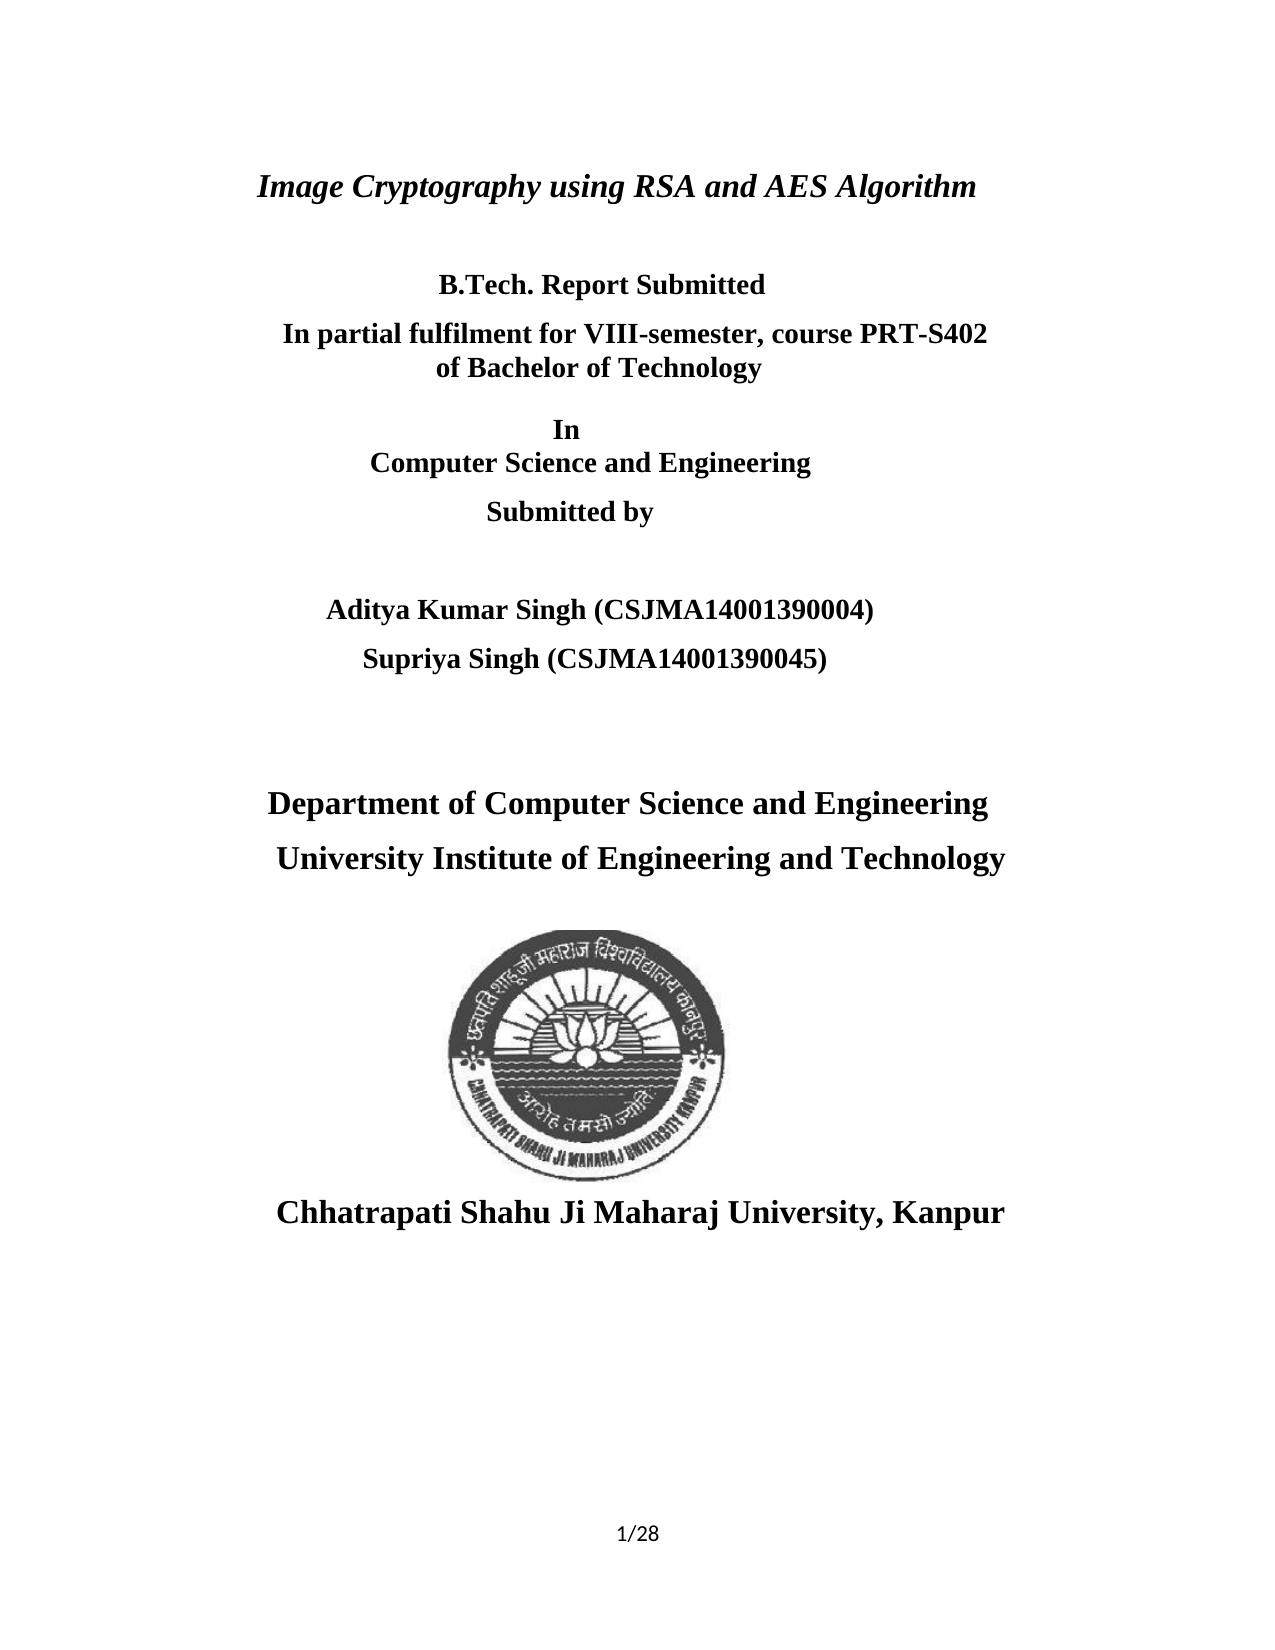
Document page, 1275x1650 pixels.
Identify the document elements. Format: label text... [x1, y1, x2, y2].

text Image Cryptography using RSA and AES Algorithm [44, 166, 1216, 204]
picture [441, 930, 737, 1185]
text Chhatrapati Shahu Ji Maharaj University, Kanpur [59, 1192, 1090, 1230]
text Submitted by [326, 494, 1216, 528]
text Aditya Kumar Singh (CSJMA14001390004) [326, 592, 1216, 626]
subtitle B.Tech. Report Submitted [59, 267, 1216, 300]
text Computer Science and Engineering [326, 445, 1216, 479]
text Supriya Singh (CSJMA14001390045) [326, 642, 1216, 675]
text of Bachelor of Technology [209, 350, 1065, 384]
text Department of Computer Science and Engineering [59, 783, 1090, 822]
text University Institute of Engineering and Technology [59, 838, 1090, 877]
text In partial fulfilment for VIII-semester, course PRT-S402 [209, 317, 1065, 350]
text In [209, 412, 1065, 445]
